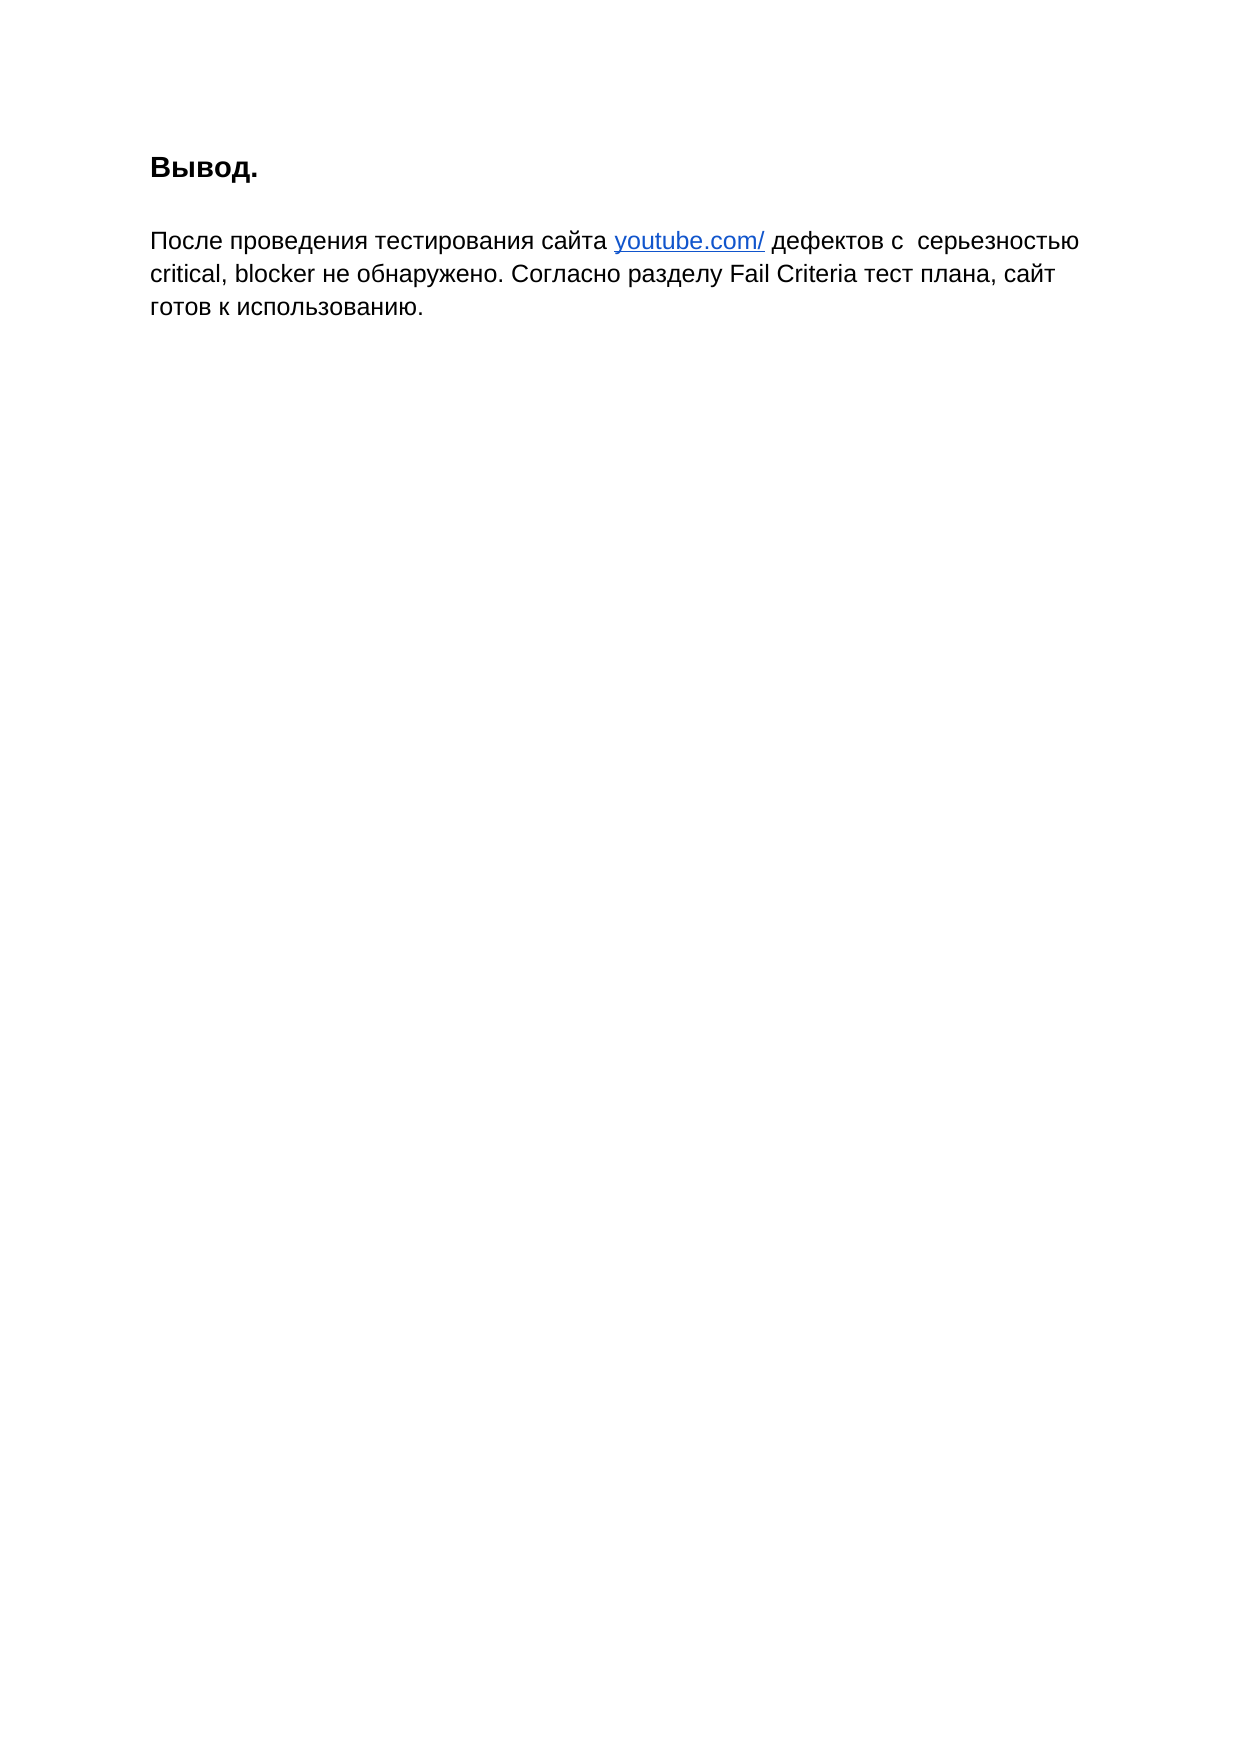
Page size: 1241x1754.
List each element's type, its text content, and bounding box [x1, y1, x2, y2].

text После проведения тестирования сайта youtube.com/ дефектов с серьезностью critical, blocker не обнаружено. Согласно разделу Fail Criteria тест плана, сайт готов к использованию. [150, 226, 1090, 321]
subtitle Вывод. [150, 150, 1090, 183]
